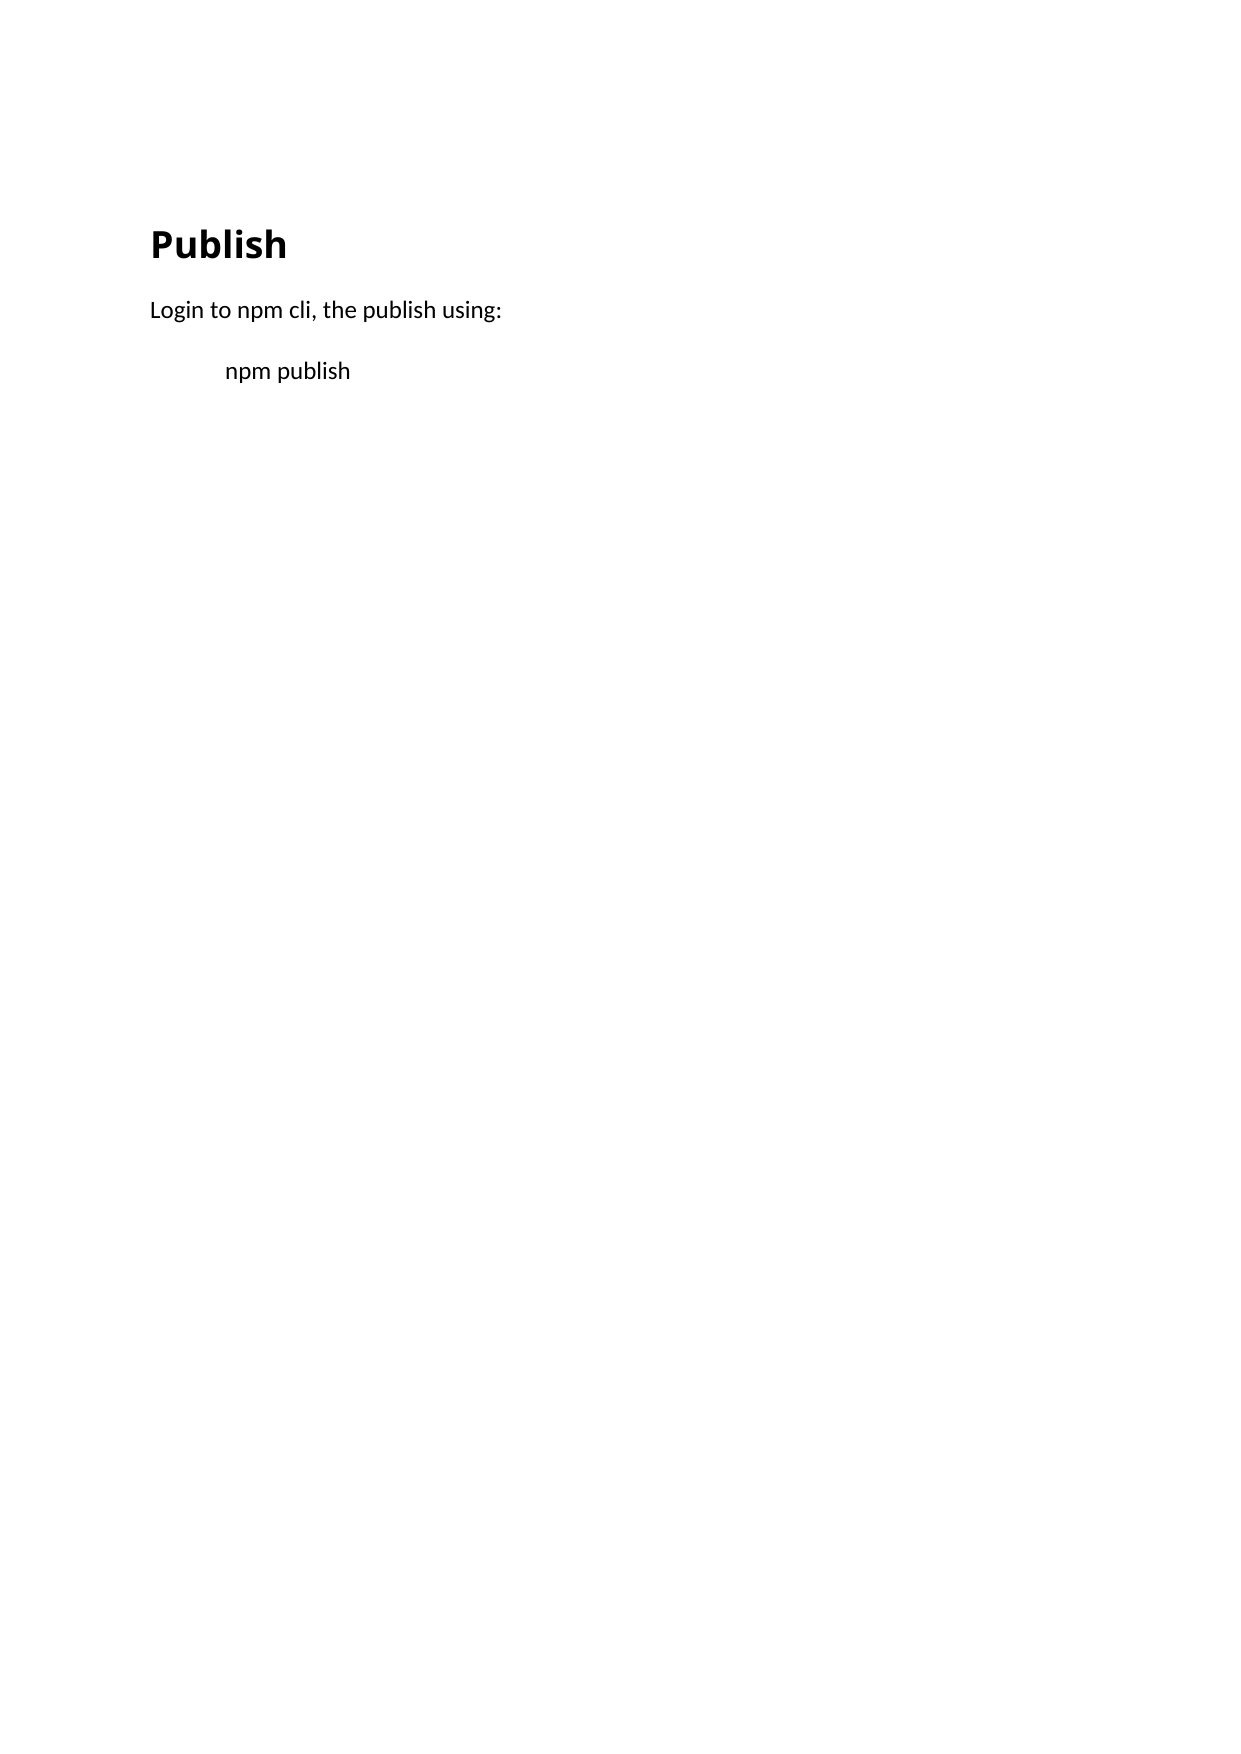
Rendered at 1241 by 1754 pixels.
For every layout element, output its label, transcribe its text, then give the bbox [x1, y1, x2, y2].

subtitle Publish [150, 218, 1090, 269]
text Login to npm cli, the publish using: [150, 294, 1090, 324]
text npm publish [150, 355, 1090, 386]
